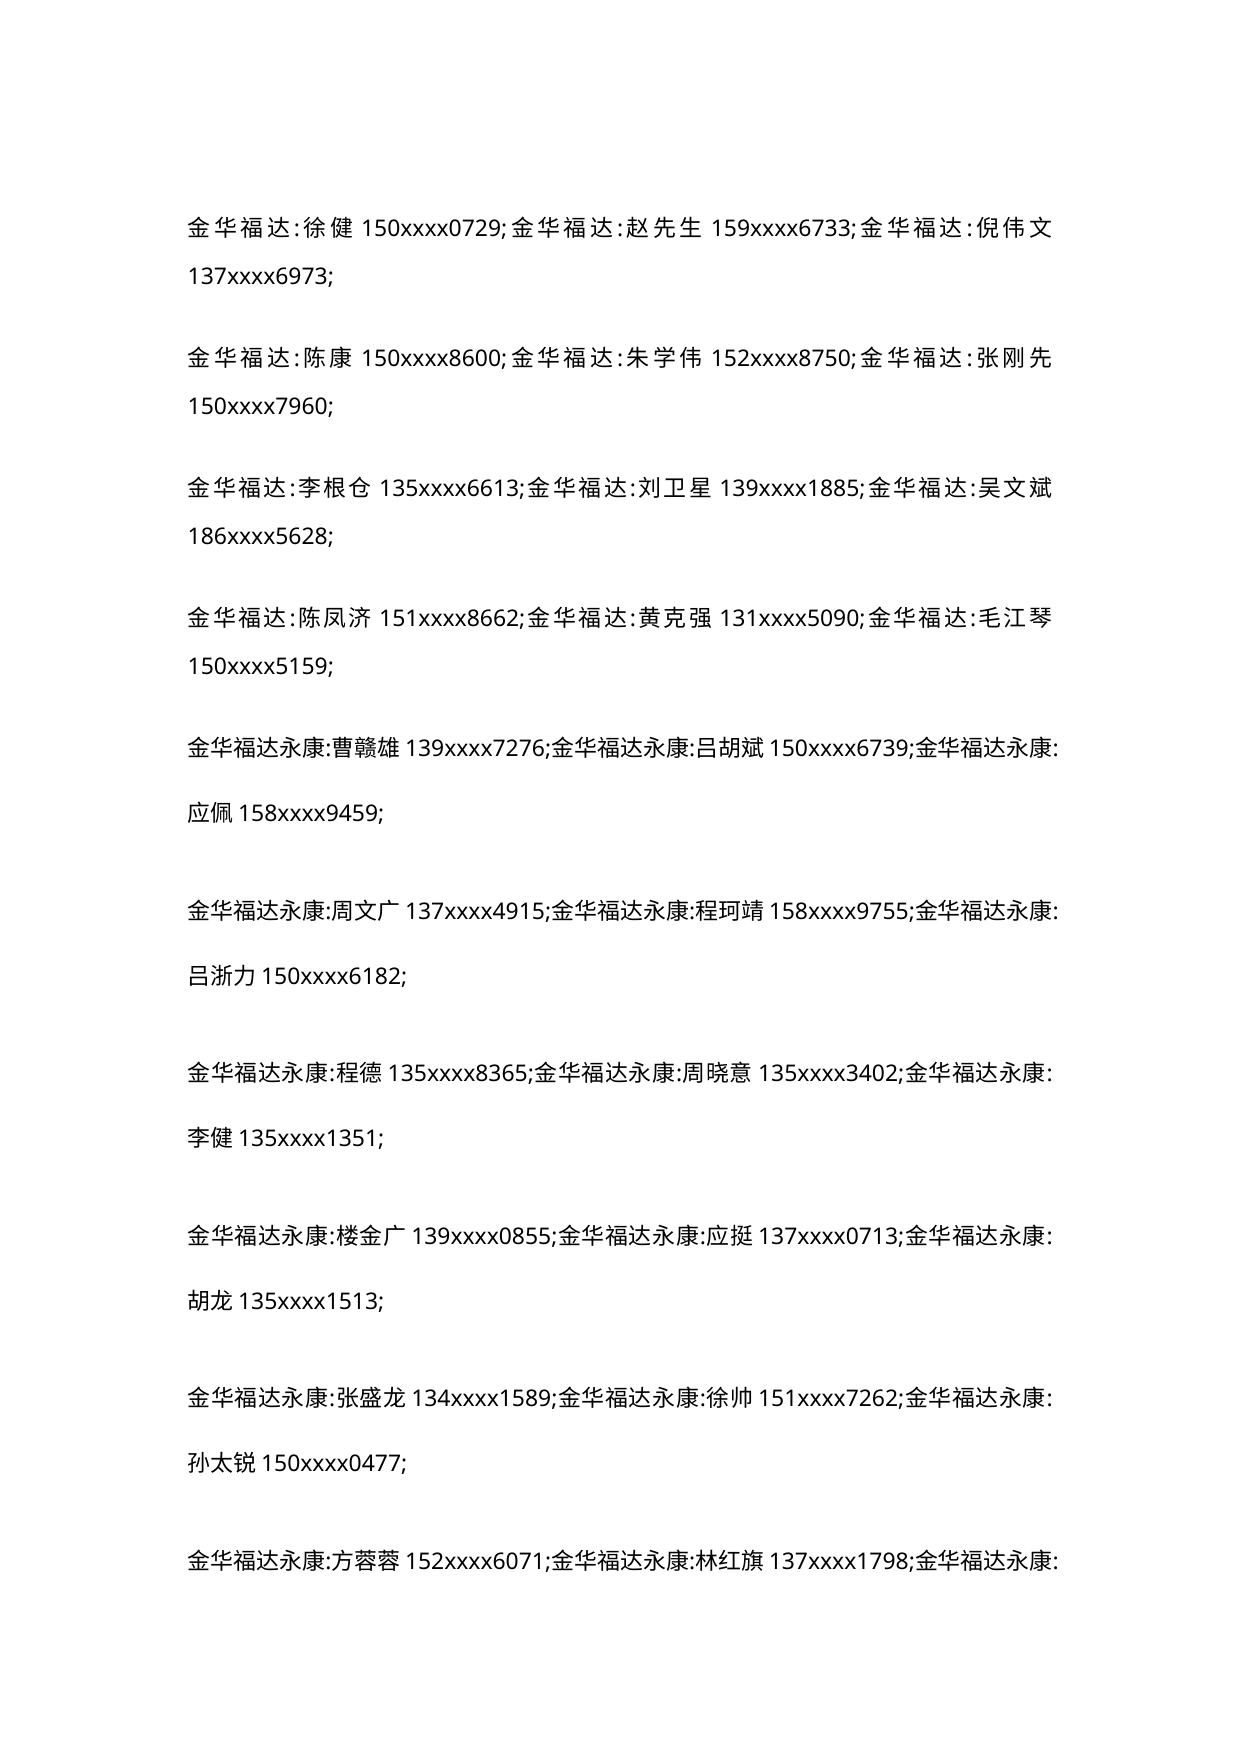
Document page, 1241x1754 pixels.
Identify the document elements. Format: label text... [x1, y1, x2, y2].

text 金华福达:徐健150xxxx0729;金华福达:赵先生159xxxx6733;金华福达:倪伟文137xxxx6973; [187, 194, 1053, 292]
text 金华福达:陈康150xxxx8600;金华福达:朱学伟152xxxx8750;金华福达:张刚先150xxxx7960; [187, 324, 1053, 422]
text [187, 1527, 1053, 1592]
text 金华福达永康:楼金广139xxxx0855;金华福达永康:应挺137xxxx0713;金华福达永康:胡龙135xxxx1513; [187, 1202, 1053, 1332]
text 金华福达:陈凤济151xxxx8662;金华福达:黄克强131xxxx5090;金华福达:毛江琴150xxxx5159; [187, 584, 1053, 682]
text 金华福达永康:张盛龙134xxxx1589;金华福达永康:徐帅151xxxx7262;金华福达永康:孙太锐150xxxx0477; [187, 1364, 1053, 1494]
text 金华福达永康:周文广137xxxx4915;金华福达永康:程珂靖158xxxx9755;金华福达永康:吕浙力150xxxx6182; [187, 877, 1053, 1007]
text 金华福达永康:程德135xxxx8365;金华福达永康:周晓意135xxxx3402;金华福达永康:李健135xxxx1351; [187, 1039, 1053, 1169]
text 金华福达:李根仓135xxxx6613;金华福达:刘卫星139xxxx1885;金华福达:吴文斌186xxxx5628; [187, 454, 1053, 552]
text 金华福达永康:曹赣雄139xxxx7276;金华福达永康:吕胡斌150xxxx6739;金华福达永康:应佩158xxxx9459; [187, 714, 1053, 844]
